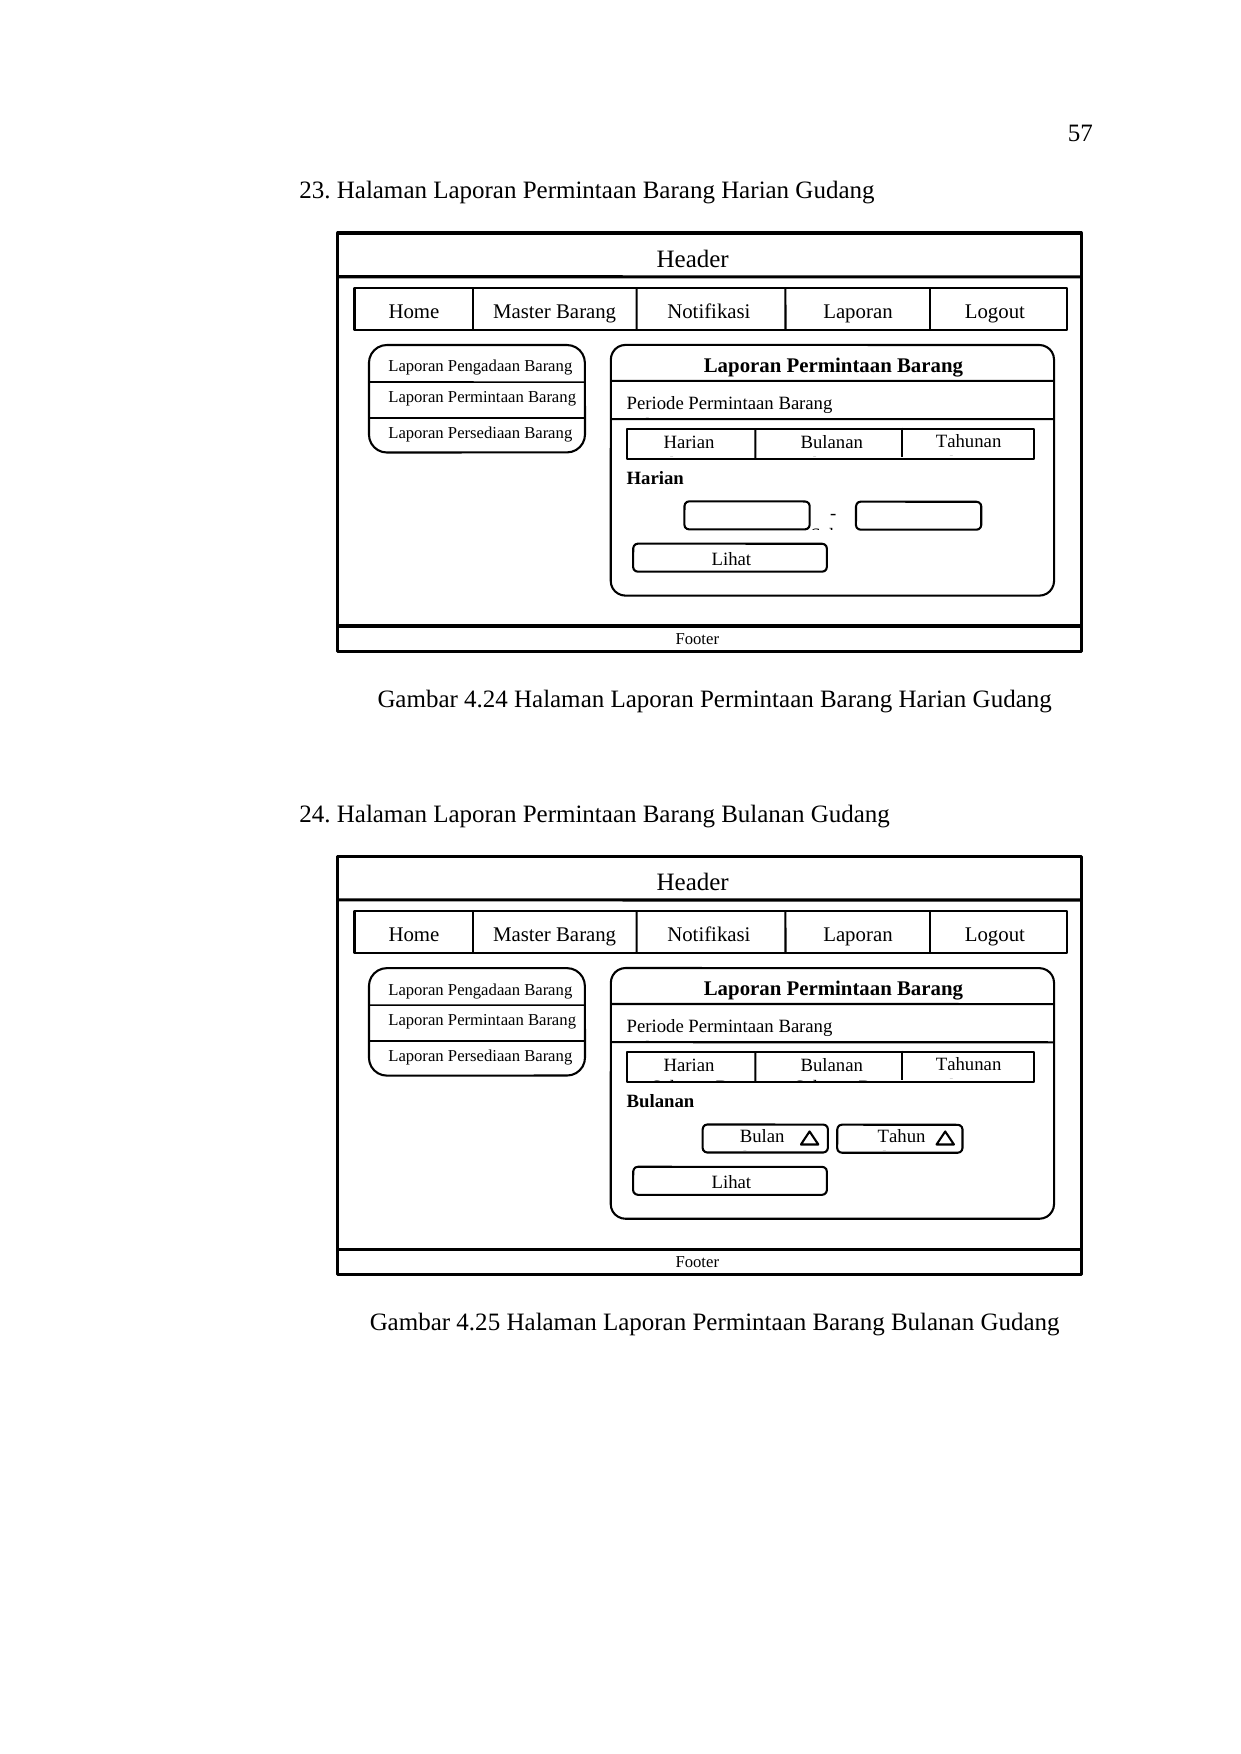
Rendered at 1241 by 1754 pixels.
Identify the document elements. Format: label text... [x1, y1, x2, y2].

list Halaman Laporan Permintaan Barang Harian Gudang [299, 176, 1092, 204]
text Gambar 4.25 Halaman Laporan Permintaan Barang Bulanan Gudang [337, 1307, 1092, 1336]
list Halaman Laporan Permintaan Barang Bulanan Gudang [299, 799, 1092, 827]
text Gambar 4.24 Halaman Laporan Permintaan Barang Harian Gudang [337, 684, 1092, 712]
